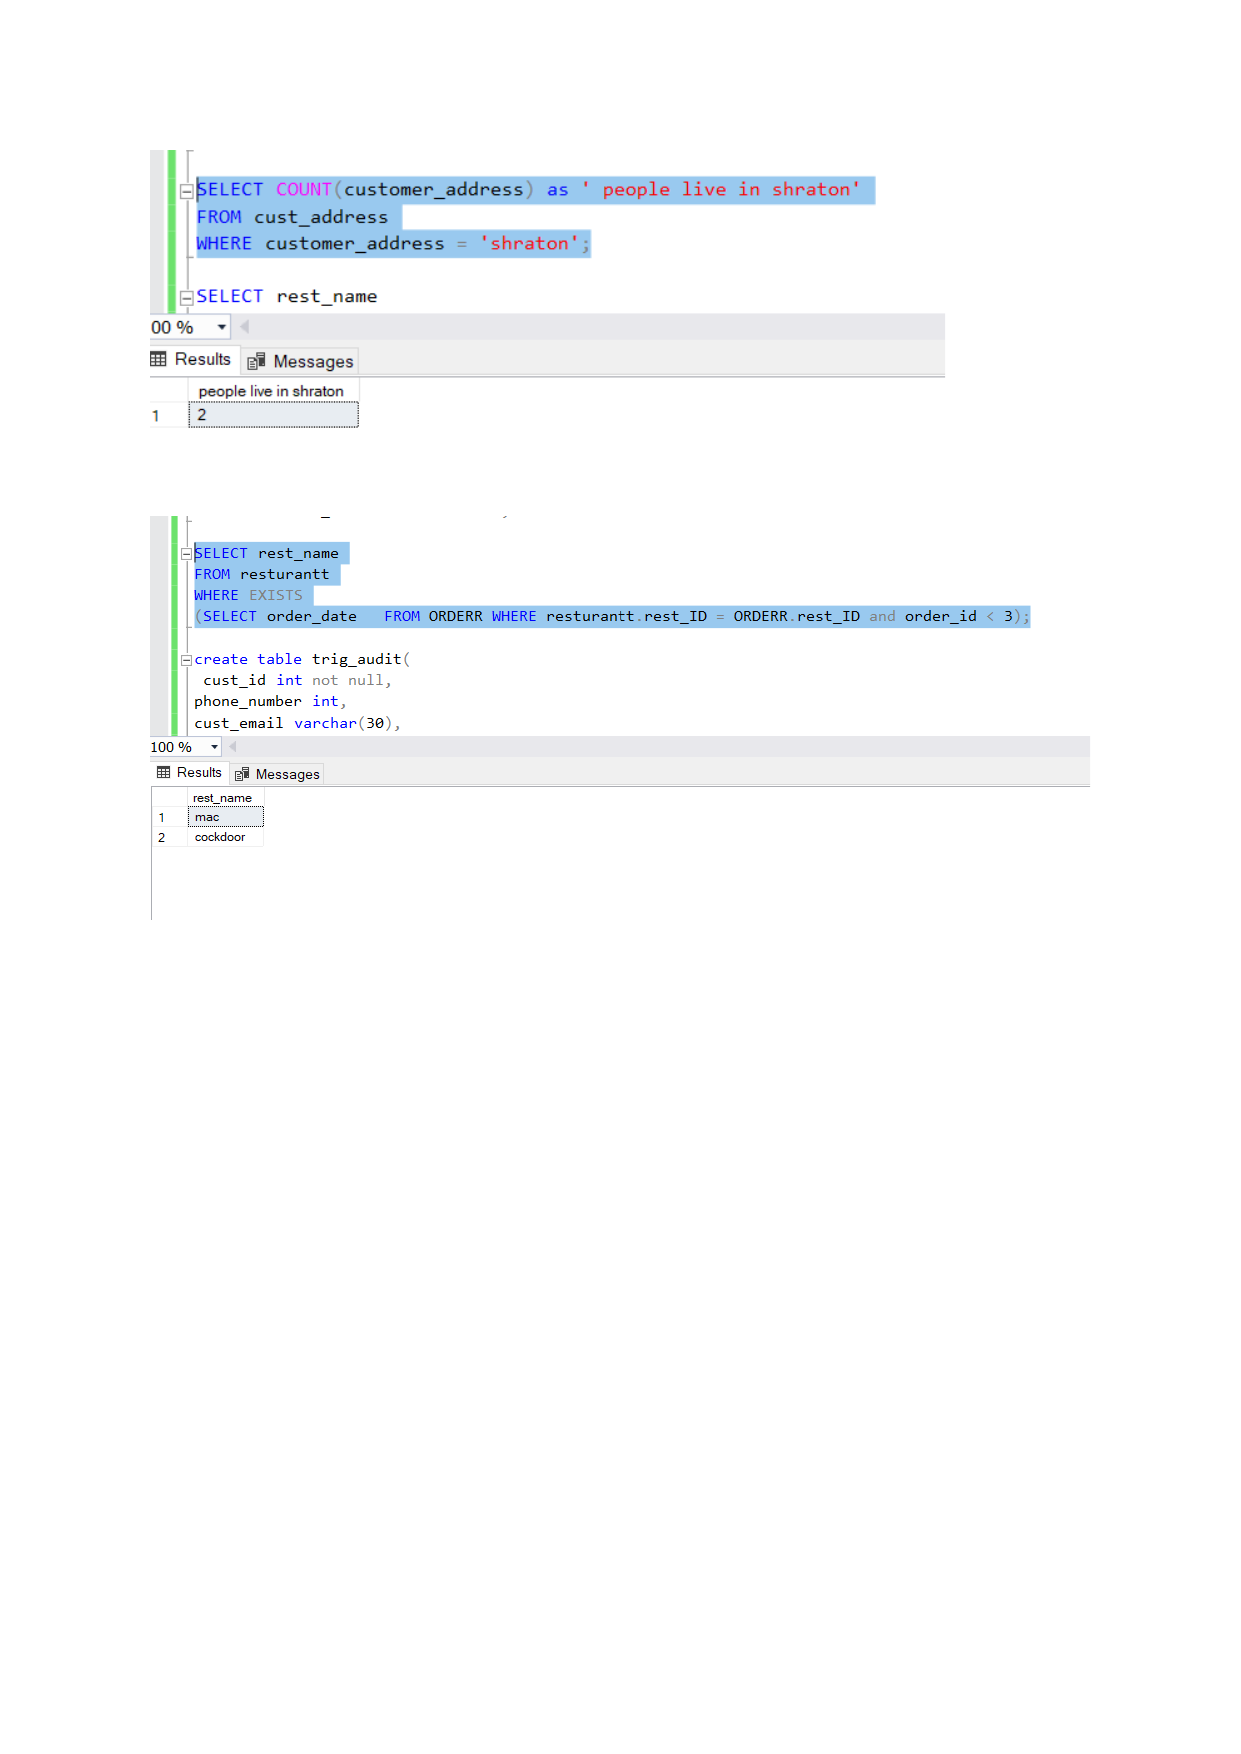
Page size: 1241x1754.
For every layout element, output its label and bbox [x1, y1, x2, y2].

picture [150, 150, 1091, 920]
